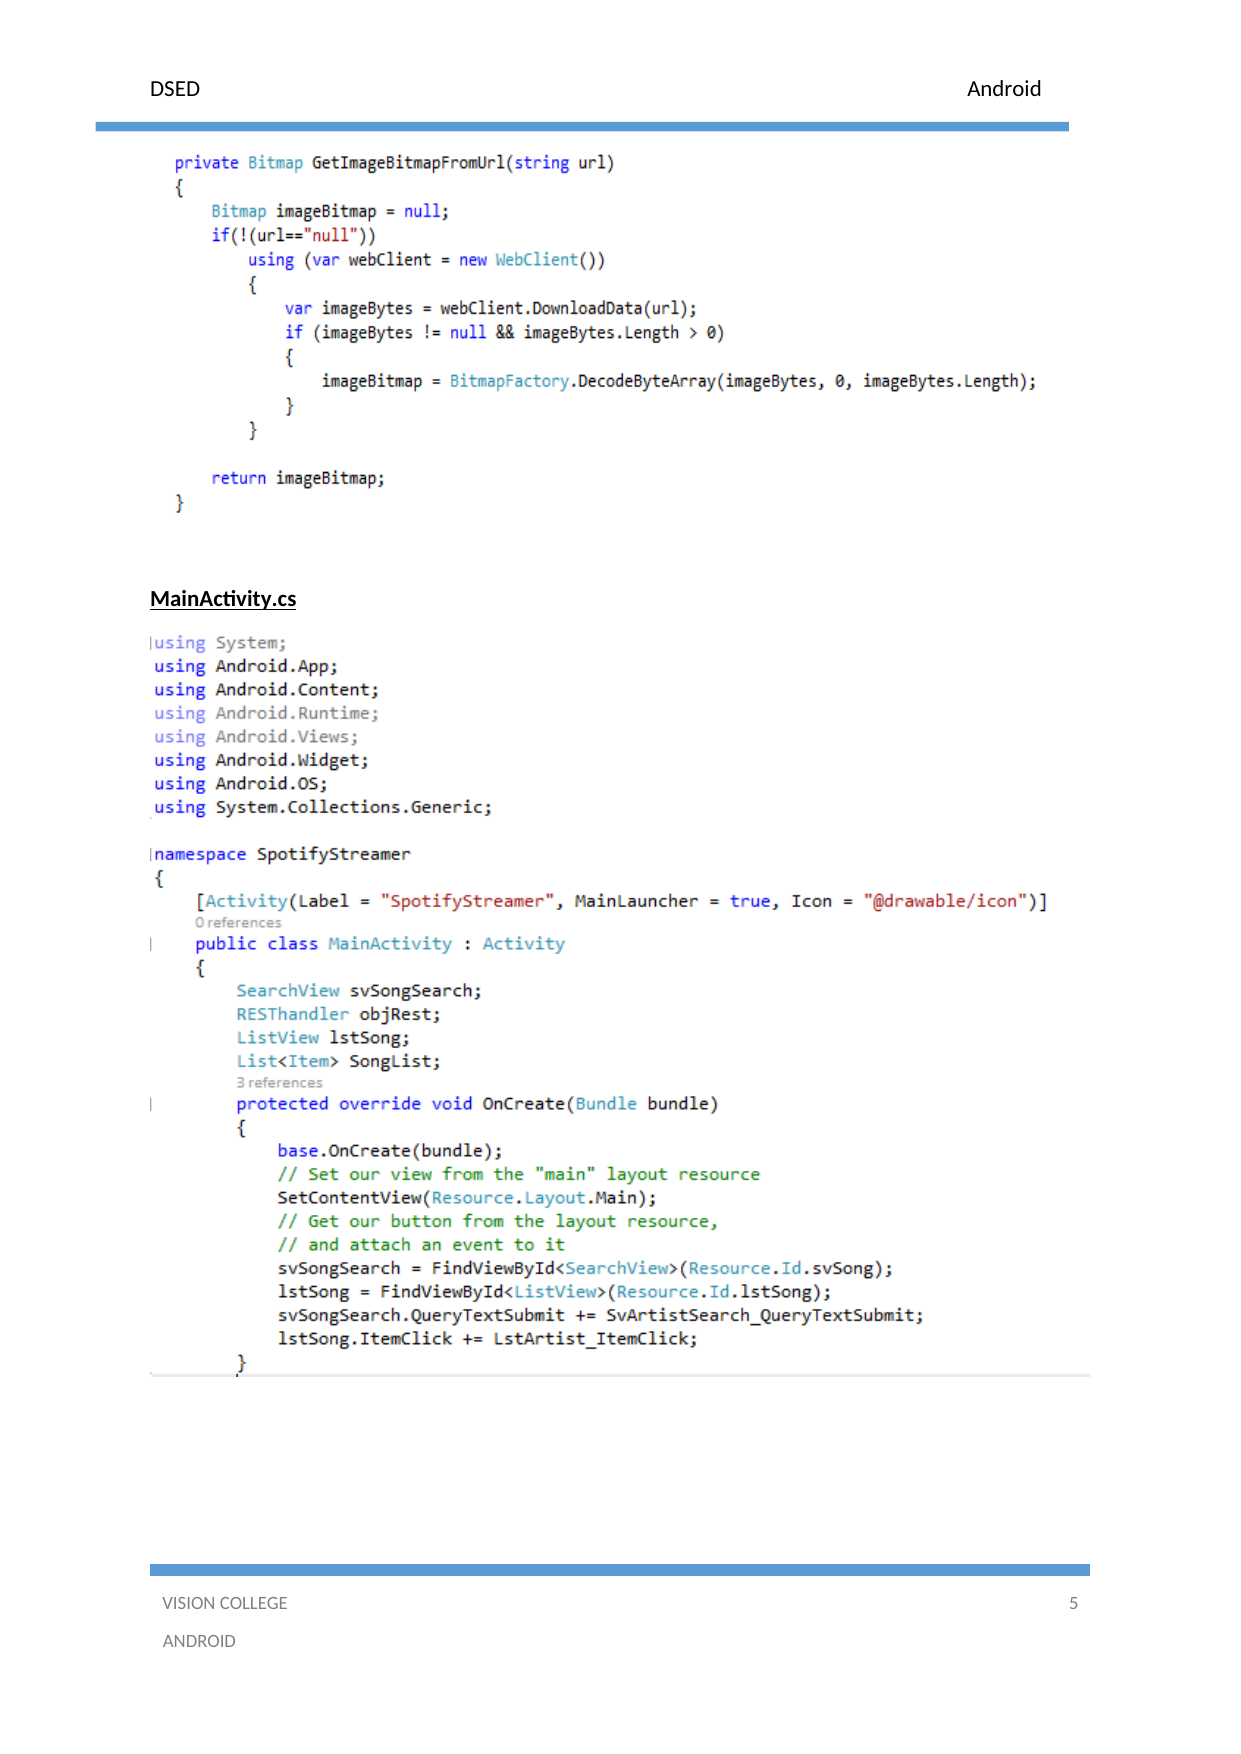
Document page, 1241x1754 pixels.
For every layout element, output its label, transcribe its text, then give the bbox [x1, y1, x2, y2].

text MainActivity.cs [150, 584, 1090, 612]
picture [150, 150, 1091, 519]
picture [150, 631, 1091, 1377]
